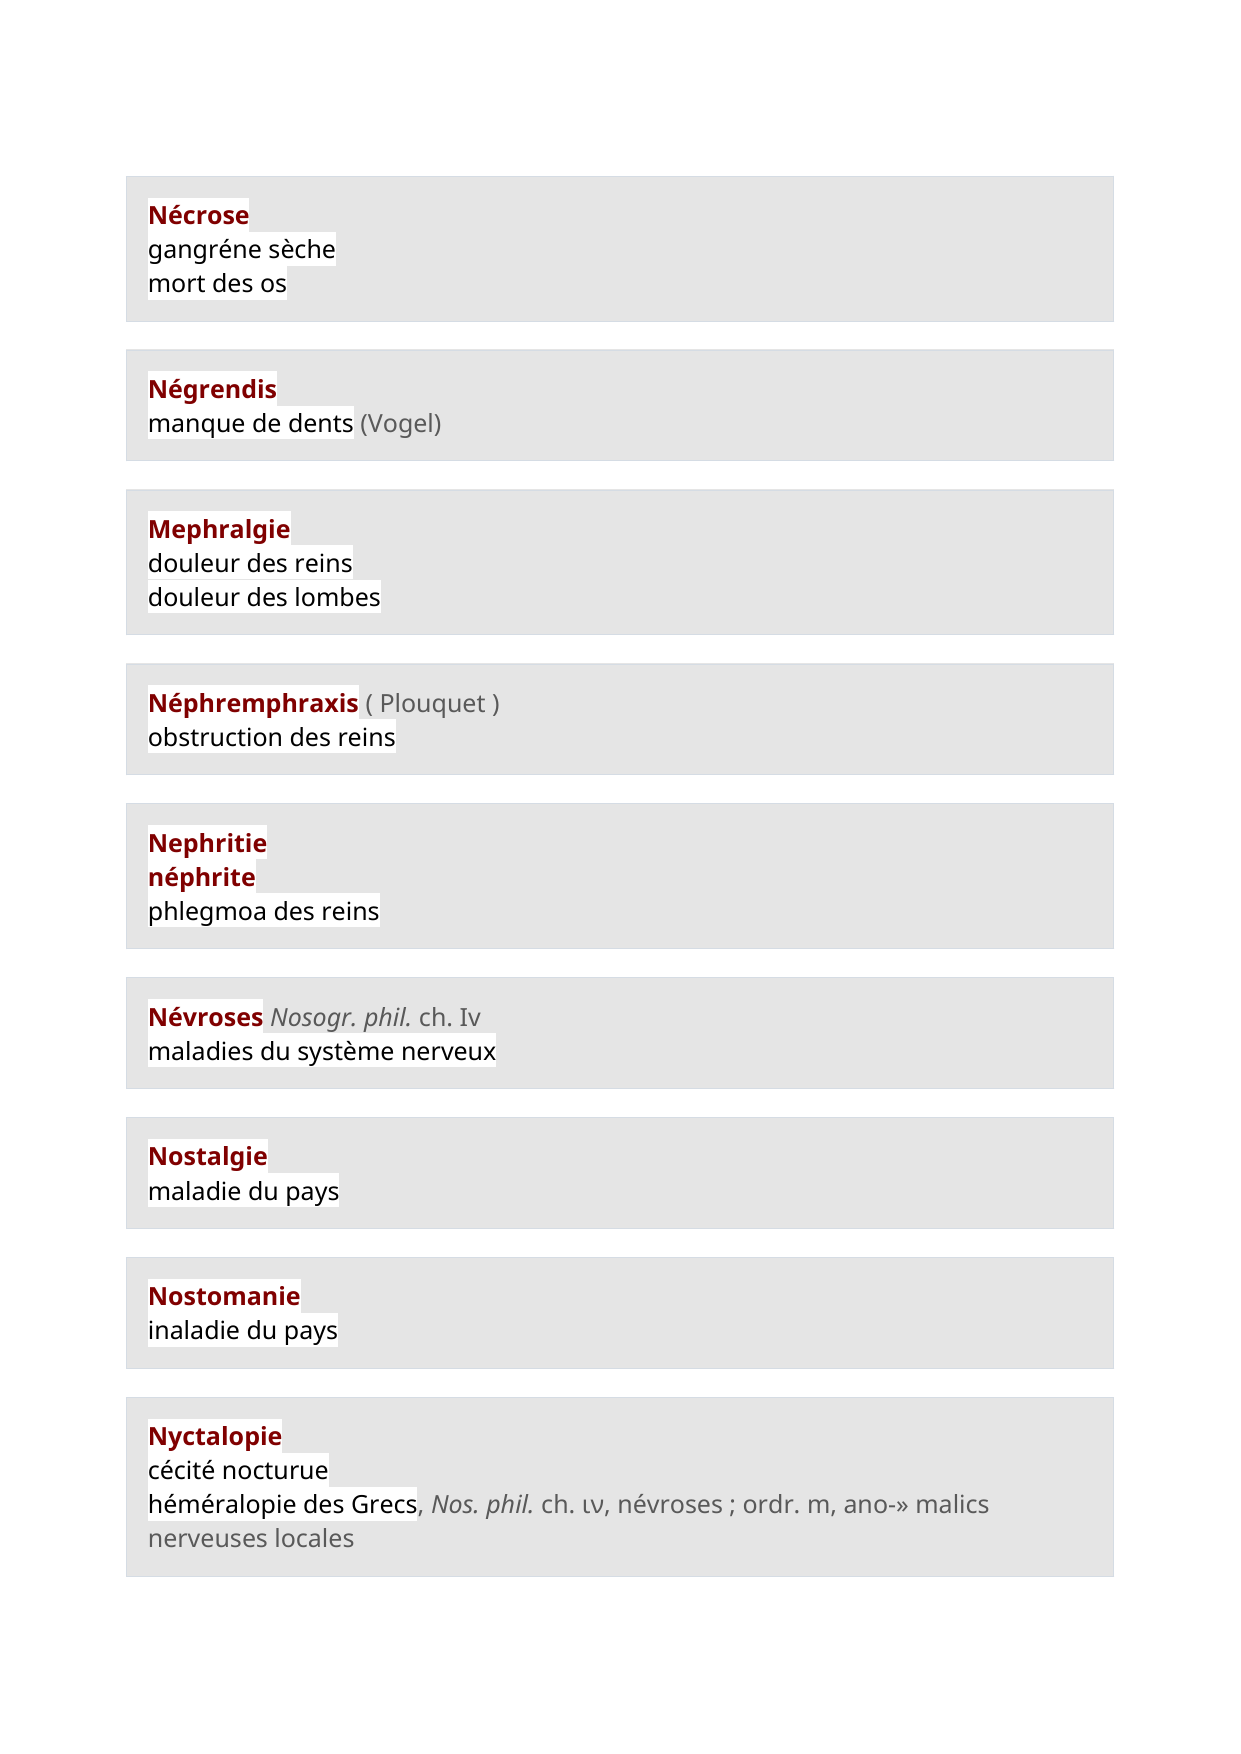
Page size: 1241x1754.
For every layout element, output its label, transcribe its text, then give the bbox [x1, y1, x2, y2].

text Nostomanie inaladie du pays [127, 1258, 1113, 1368]
text Nephritie néphrite phlegmoa des reins [127, 804, 1113, 948]
text Nyctalopie cécité nocturue héméralopie des Grecs, Nos. phil. ch. ιν, névroses ; ordr. m, ano-» malics nerveuses locales [127, 1398, 1113, 1576]
text Négrendis manque de dents (Vogel) [127, 351, 1113, 460]
text Nécrose gangréne sèche mort des os [127, 177, 1113, 321]
text Nostalgie maladie du pays [127, 1118, 1113, 1228]
text Mephralgie douleur des reins douleur des lombes [127, 491, 1113, 634]
text Névroses Nosogr. phil. ch. Iv maladies du système nerveux [127, 978, 1113, 1088]
text Néphremphraxis ( Plouquet ) obstruction des reins [127, 665, 1113, 774]
